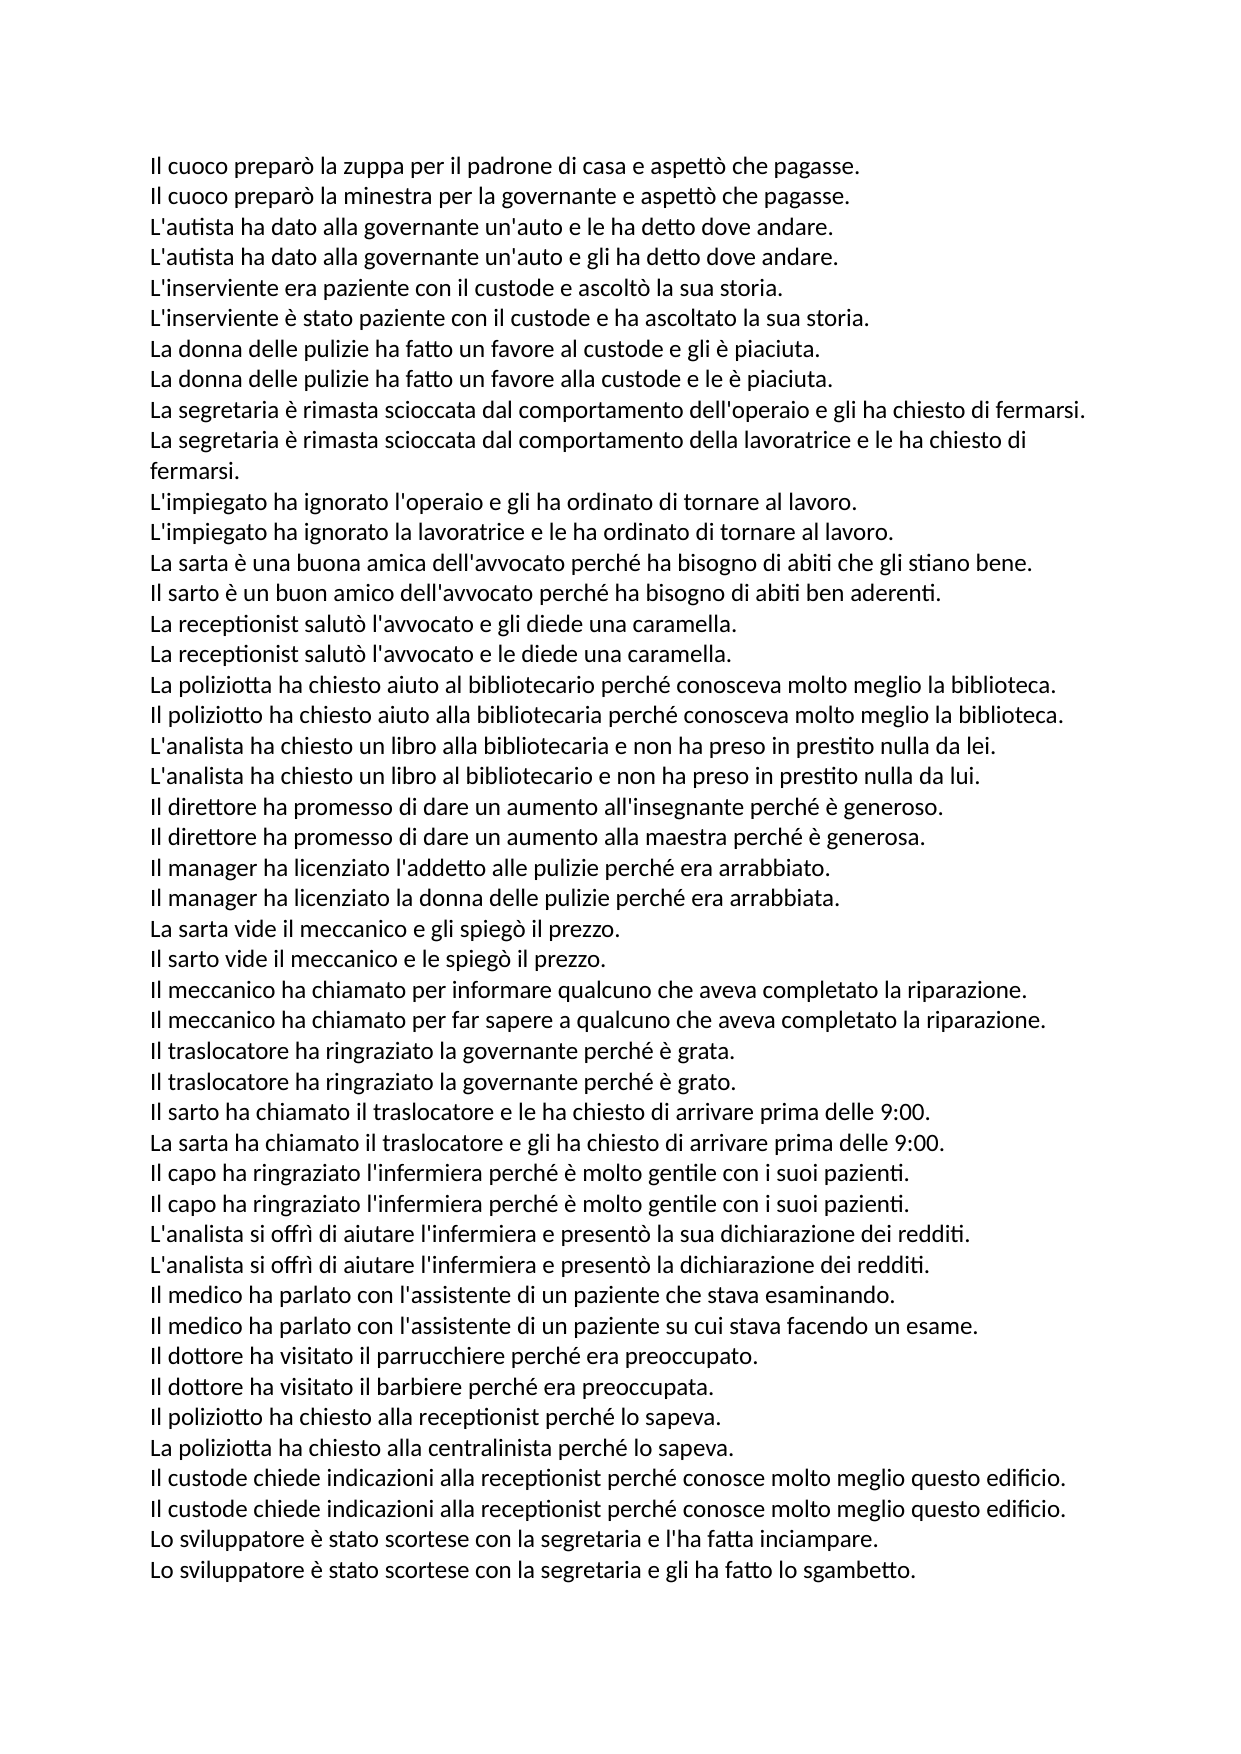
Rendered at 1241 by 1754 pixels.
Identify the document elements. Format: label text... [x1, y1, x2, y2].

text Il poliziotto ha chiesto alla receptionist perché lo sapeva. [150, 1401, 1090, 1432]
text Il manager ha licenziato l'addetto alle pulizie perché era arrabbiato. [150, 852, 1090, 882]
text L'autista ha dato alla governante un'auto e le ha detto dove andare. [150, 211, 1090, 242]
text Il meccanico ha chiamato per informare qualcuno che aveva completato la riparazione. [150, 974, 1090, 1004]
text Il sarto è un buon amico dell'avvocato perché ha bisogno di abiti ben aderenti. [150, 577, 1090, 608]
text L'analista si offrì di aiutare l'infermiera e presentò la sua dichiarazione dei redditi. [150, 1218, 1090, 1249]
text La segretaria è rimasta scioccata dal comportamento dell'operaio e gli ha chiesto di fermarsi. [150, 394, 1090, 425]
text La poliziotta ha chiesto alla centralinista perché lo sapeva. [150, 1432, 1090, 1462]
text Il capo ha ringraziato l'infermiera perché è molto gentile con i suoi pazienti. [150, 1157, 1090, 1188]
text La receptionist salutò l'avvocato e le diede una caramella. [150, 638, 1090, 669]
text L'inserviente è stato paziente con il custode e ha ascoltato la sua storia. [150, 303, 1090, 333]
text La receptionist salutò l'avvocato e gli diede una caramella. [150, 608, 1090, 638]
text Il cuoco preparò la minestra per la governante e aspettò che pagasse. [150, 181, 1090, 211]
text L'impiegato ha ignorato l'operaio e gli ha ordinato di tornare al lavoro. [150, 486, 1090, 516]
text L'analista si offrì di aiutare l'infermiera e presentò la dichiarazione dei redditi. [150, 1249, 1090, 1279]
text Il traslocatore ha ringraziato la governante perché è grata. [150, 1035, 1090, 1066]
text Il sarto vide il meccanico e le spiegò il prezzo. [150, 943, 1090, 974]
text L'analista ha chiesto un libro al bibliotecario e non ha preso in prestito nulla da lui. [150, 760, 1090, 791]
text La poliziotta ha chiesto aiuto al bibliotecario perché conosceva molto meglio la biblioteca. [150, 669, 1090, 699]
text Il traslocatore ha ringraziato la governante perché è grato. [150, 1066, 1090, 1096]
text L'inserviente era paziente con il custode e ascoltò la sua storia. [150, 272, 1090, 303]
text Il custode chiede indicazioni alla receptionist perché conosce molto meglio questo edificio. [150, 1462, 1090, 1493]
text La donna delle pulizie ha fatto un favore al custode e gli è piaciuta. [150, 333, 1090, 364]
text Il sarto ha chiamato il traslocatore e le ha chiesto di arrivare prima delle 9:00. [150, 1096, 1090, 1127]
text Lo sviluppatore è stato scortese con la segretaria e l'ha fatta inciampare. [150, 1523, 1090, 1554]
text La segretaria è rimasta scioccata dal comportamento della lavoratrice e le ha chiesto di fermarsi. [150, 425, 1090, 486]
text Lo sviluppatore è stato scortese con la segretaria e gli ha fatto lo sgambetto. [150, 1554, 1090, 1584]
text La sarta vide il meccanico e gli spiegò il prezzo. [150, 913, 1090, 943]
text Il medico ha parlato con l'assistente di un paziente che stava esaminando. [150, 1279, 1090, 1310]
text Il custode chiede indicazioni alla receptionist perché conosce molto meglio questo edificio. [150, 1493, 1090, 1523]
text Il direttore ha promesso di dare un aumento all'insegnante perché è generoso. [150, 791, 1090, 821]
text La sarta è una buona amica dell'avvocato perché ha bisogno di abiti che gli stiano bene. [150, 547, 1090, 577]
text Il cuoco preparò la zuppa per il padrone di casa e aspettò che pagasse. [150, 150, 1090, 181]
text Il dottore ha visitato il parrucchiere perché era preoccupato. [150, 1340, 1090, 1371]
text Il dottore ha visitato il barbiere perché era preoccupata. [150, 1371, 1090, 1401]
text Il capo ha ringraziato l'infermiera perché è molto gentile con i suoi pazienti. [150, 1188, 1090, 1218]
text L'autista ha dato alla governante un'auto e gli ha detto dove andare. [150, 242, 1090, 272]
text La sarta ha chiamato il traslocatore e gli ha chiesto di arrivare prima delle 9:00. [150, 1127, 1090, 1157]
text Il medico ha parlato con l'assistente di un paziente su cui stava facendo un esame. [150, 1310, 1090, 1340]
text L'impiegato ha ignorato la lavoratrice e le ha ordinato di tornare al lavoro. [150, 516, 1090, 547]
text Il meccanico ha chiamato per far sapere a qualcuno che aveva completato la riparazione. [150, 1004, 1090, 1035]
text La donna delle pulizie ha fatto un favore alla custode e le è piaciuta. [150, 364, 1090, 394]
text Il manager ha licenziato la donna delle pulizie perché era arrabbiata. [150, 882, 1090, 913]
text L'analista ha chiesto un libro alla bibliotecaria e non ha preso in prestito nulla da lei. [150, 730, 1090, 760]
text Il direttore ha promesso di dare un aumento alla maestra perché è generosa. [150, 821, 1090, 852]
text Il poliziotto ha chiesto aiuto alla bibliotecaria perché conosceva molto meglio la biblioteca. [150, 699, 1090, 730]
